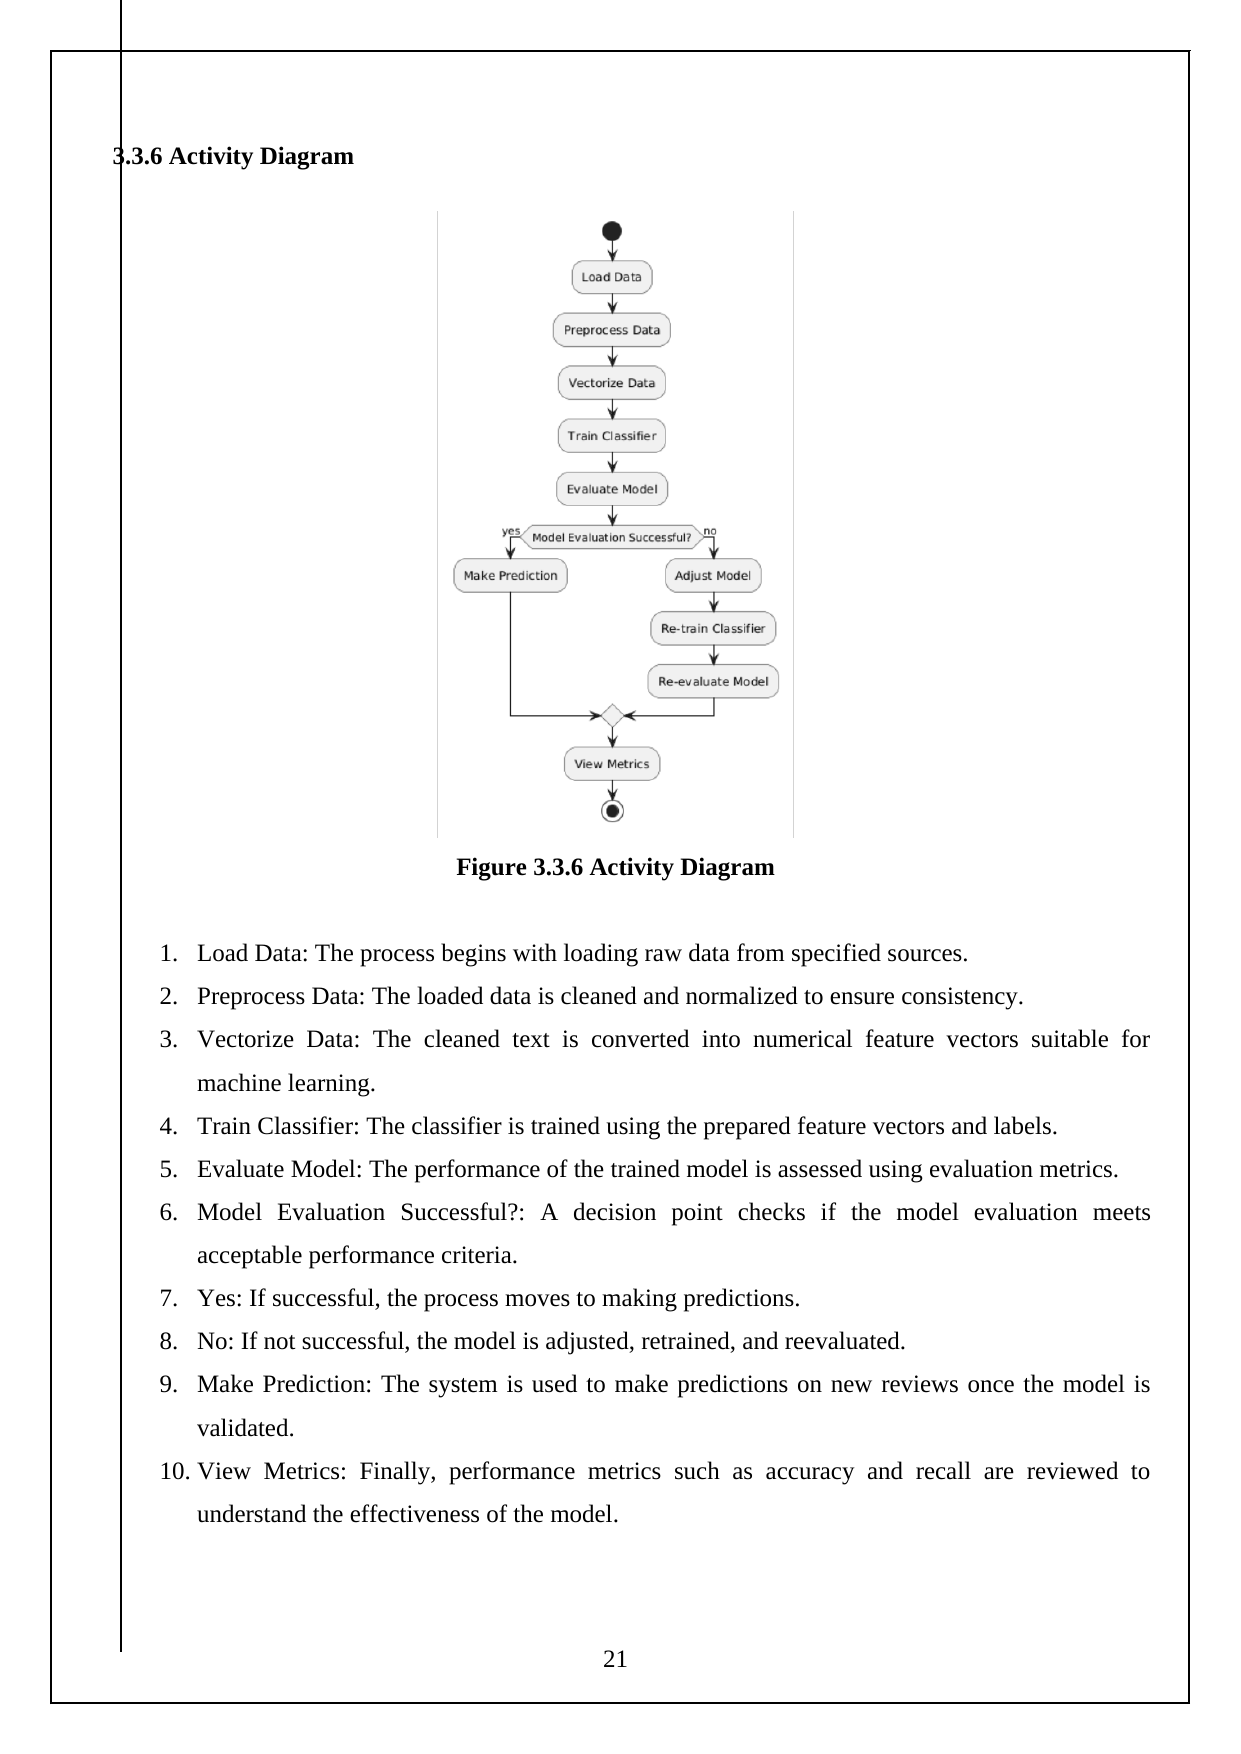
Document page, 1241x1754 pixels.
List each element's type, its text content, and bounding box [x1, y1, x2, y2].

subtitle Train Classifier: The classifier is trained using the prepared feature vectors and labels. [159, 1111, 1152, 1139]
subtitle 3.3.6 Activity Diagram [76, 141, 1152, 170]
subtitle Preprocess Data: The loaded data is cleaned and normalized to ensure consistency. [159, 981, 1152, 1010]
subtitle Model Evaluation Successful?: A decision point checks if the model evaluation meets acceptable performance criteria. [159, 1197, 1152, 1269]
subtitle No: If not successful, the model is adjusted, retrained, and reevaluated. [159, 1326, 1152, 1355]
subtitle View Metrics: Finally, performance metrics such as accuracy and recall are reviewed to understand the effectiveness of the model. [159, 1456, 1152, 1528]
subtitle Vectorize Data: The cleaned text is converted into numerical feature vectors suitable for machine learning. [159, 1024, 1152, 1096]
subtitle Load Data: The process begins with loading raw data from specified sources. [159, 938, 1152, 967]
subtitle Make Prediction: The system is used to make predictions on new reviews once the model is validated. [159, 1369, 1152, 1441]
text Figure 3.3.6 Activity Diagram [79, 852, 1152, 881]
subtitle Yes: If successful, the process moves to making predictions. [159, 1283, 1152, 1312]
subtitle Evaluate Model: The performance of the trained model is assessed using evaluation metrics. [159, 1154, 1152, 1183]
picture [436, 211, 795, 838]
